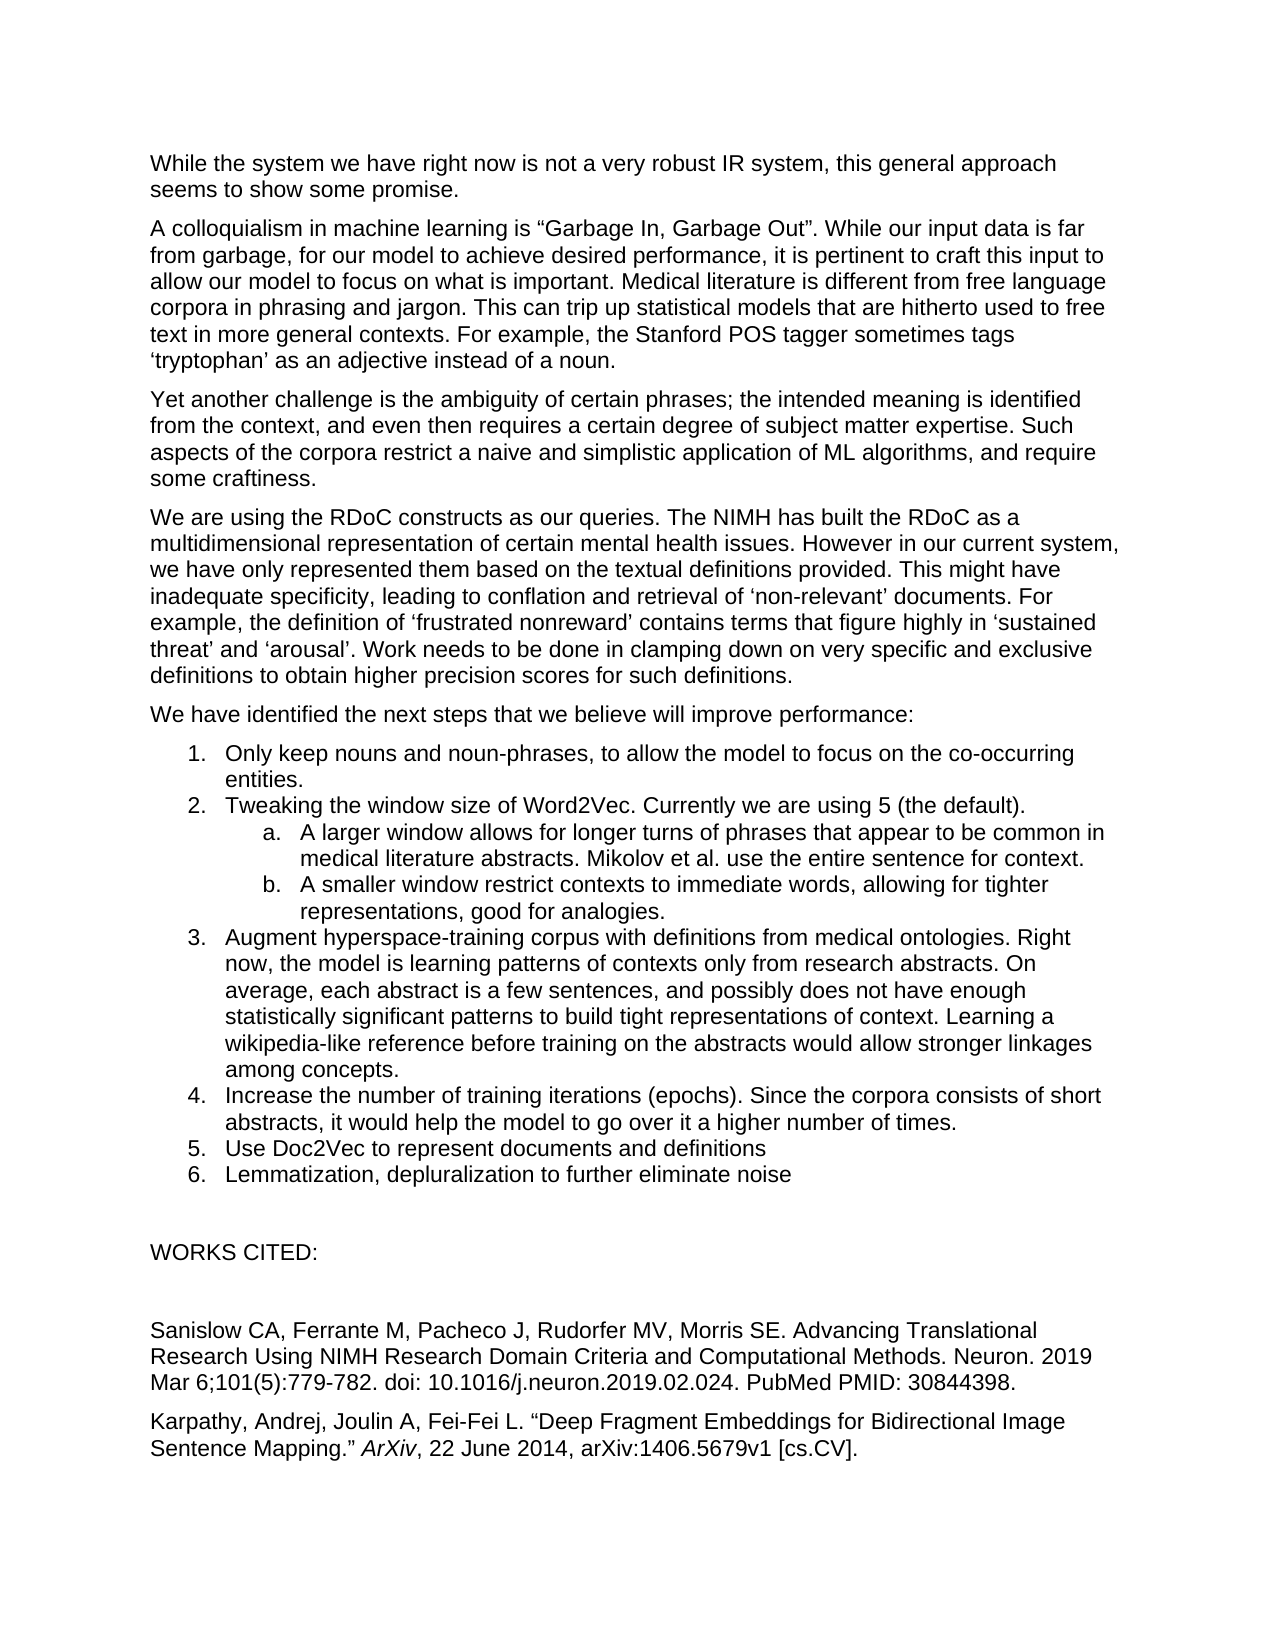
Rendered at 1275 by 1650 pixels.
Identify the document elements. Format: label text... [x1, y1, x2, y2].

list Increase the number of training iterations (epochs). Since the corpora consists of short abstracts, it would help the model to go over it a higher number of times. [187, 1082, 1125, 1135]
text WORKS CITED: [150, 1239, 1125, 1265]
text We have identified the next steps that we believe will improve performance: [150, 701, 1125, 727]
list Use Doc2Vec to represent documents and definitions [187, 1135, 1125, 1161]
text Sanislow CA, Ferrante M, Pacheco J, Rudorfer MV, Morris SE. Advancing Translational Research Using NIMH Research Domain Criteria and Computational Methods. Neuron. 2019 Mar 6;101(5):779-782. doi: 10.1016/j.neuron.2019.02.024. PubMed PMID: 30844398. [150, 1317, 1125, 1396]
text We are using the RDoC constructs as our queries. The NIMH has built the RDoC as a multidimensional representation of certain mental health issues. However in our current system, we have only represented them based on the textual definitions provided. This might have inadequate specificity, leading to conflation and retrieval of ‘non-relevant’ documents. For example, the definition of ‘frustrated nonreward’ contains terms that figure highly in ‘sustained threat’ and ‘arousal’. Work needs to be done in clamping down on very specific and exclusive definitions to obtain higher precision scores for such definitions. [150, 504, 1125, 688]
list A smaller window restrict contexts to immediate words, allowing for tighter representations, good for analogies. [262, 871, 1125, 924]
list Lemmatization, depluralization to further eliminate noise [187, 1161, 1125, 1188]
text Yet another challenge is the ambiguity of certain phrases; the intended meaning is identified from the context, and even then requires a certain degree of subject matter expertise. Such aspects of the corpora restrict a naive and simplistic application of ML algorithms, and require some craftiness. [150, 386, 1125, 491]
text While the system we have right now is not a very robust IR system, this general approach seems to show some promise. [150, 150, 1125, 203]
list Tweaking the window size of Word2Vec. Currently we are using 5 (the default). [187, 792, 1125, 819]
text Karpathy, Andrej, Joulin A, Fei-Fei L. “Deep Fragment Embeddings for Bidirectional Image Sentence Mapping.” ArXiv, 22 June 2014, arXiv:1406.5679v1 [cs.CV]. [150, 1408, 1125, 1461]
list Only keep nouns and noun-phrases, to allow the model to focus on the co-occurring entities. [187, 739, 1125, 792]
list A larger window allows for longer turns of phrases that appear to be common in medical literature abstracts. Mikolov et al. use the entire sentence for context. [262, 819, 1125, 871]
list Augment hyperspace-training corpus with definitions from medical ontologies. Right now, the model is learning patterns of contexts only from research abstracts. On average, each abstract is a few sentences, and possibly does not have enough statistically significant patterns to build tight representations of context. Learning a wikipedia-like reference before training on the abstracts would allow stronger linkages among concepts. [187, 924, 1125, 1082]
text A colloquialism in machine learning is “Garbage In, Garbage Out”. While our input data is far from garbage, for our model to achieve desired performance, it is pertinent to craft this input to allow our model to focus on what is important. Medical literature is different from free language corpora in phrasing and jargon. This can trip up statistical models that are hitherto used to free text in more general contexts. For example, the Stanford POS tagger sometimes tags ‘tryptophan’ as an adjective instead of a noun. [150, 215, 1125, 373]
